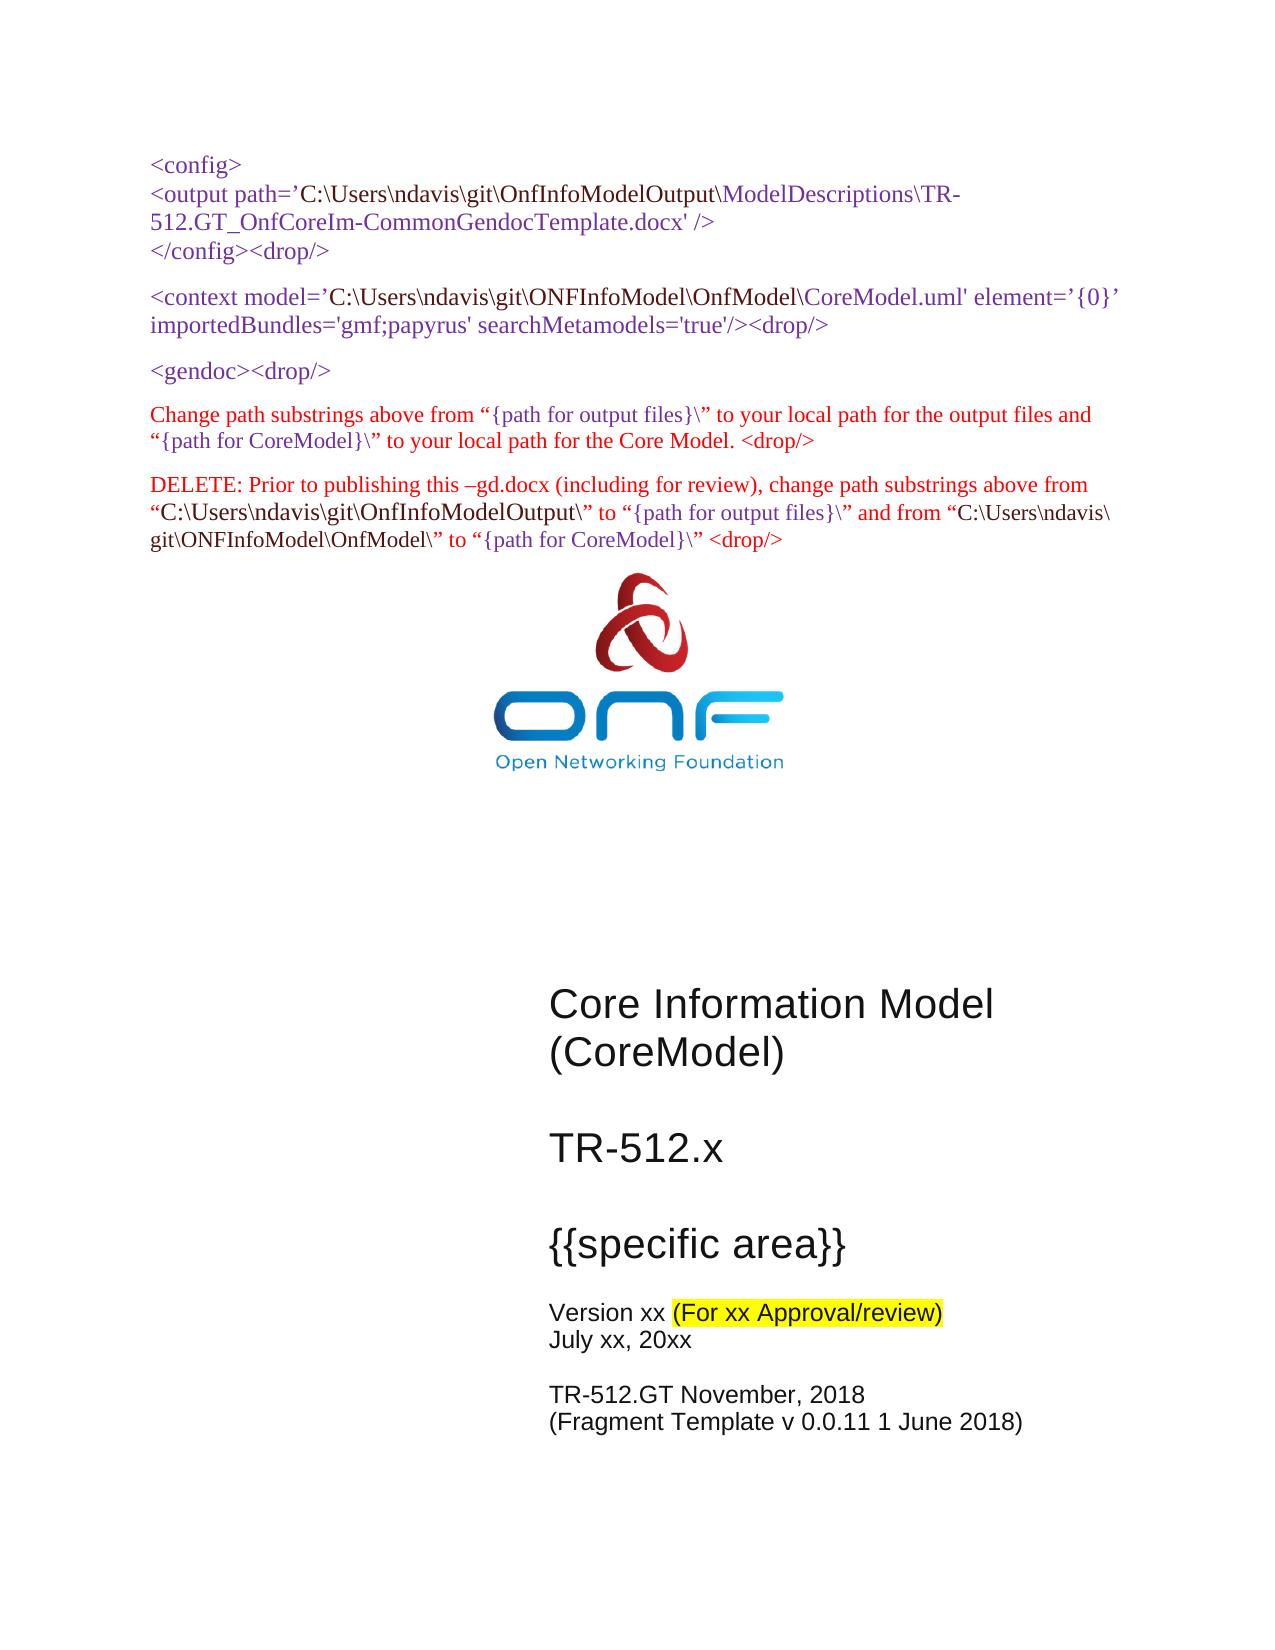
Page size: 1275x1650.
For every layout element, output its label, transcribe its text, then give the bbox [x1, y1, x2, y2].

picture [489, 568, 786, 774]
text Change path substrings above from “{path for output files}\” to your local path for the output files and “{path for CoreModel}\” to your local path for the Core Model. <drop/> [150, 401, 1125, 454]
text <config> <output path=’C:\Users\ndavis\git\OnfInfoModelOutput\ModelDescriptions\TR-512.GT_OnfCoreIm-CommonGendocTemplate.docx' /> </config><drop/> [150, 150, 1125, 265]
text <gendoc><drop/> [150, 356, 1125, 384]
text <context model=’C:\Users\ndavis\git\ONFInfoModel\OnfModel\CoreModel.uml' element=’{0}’ importedBundles='gmf;papyrus' searchMetamodels='true'/><drop/> [150, 282, 1125, 339]
text DELETE: Prior to publishing this –gd.docx (including for review), change path substrings above from “C:\Users\ndavis\git\OnfInfoModelOutput\” to “{path for output files}\” and from “C:\Users\ndavis\git\ONFInfoModel\OnfModel\” to “{path for CoreModel}\” <drop/> [150, 471, 1125, 552]
